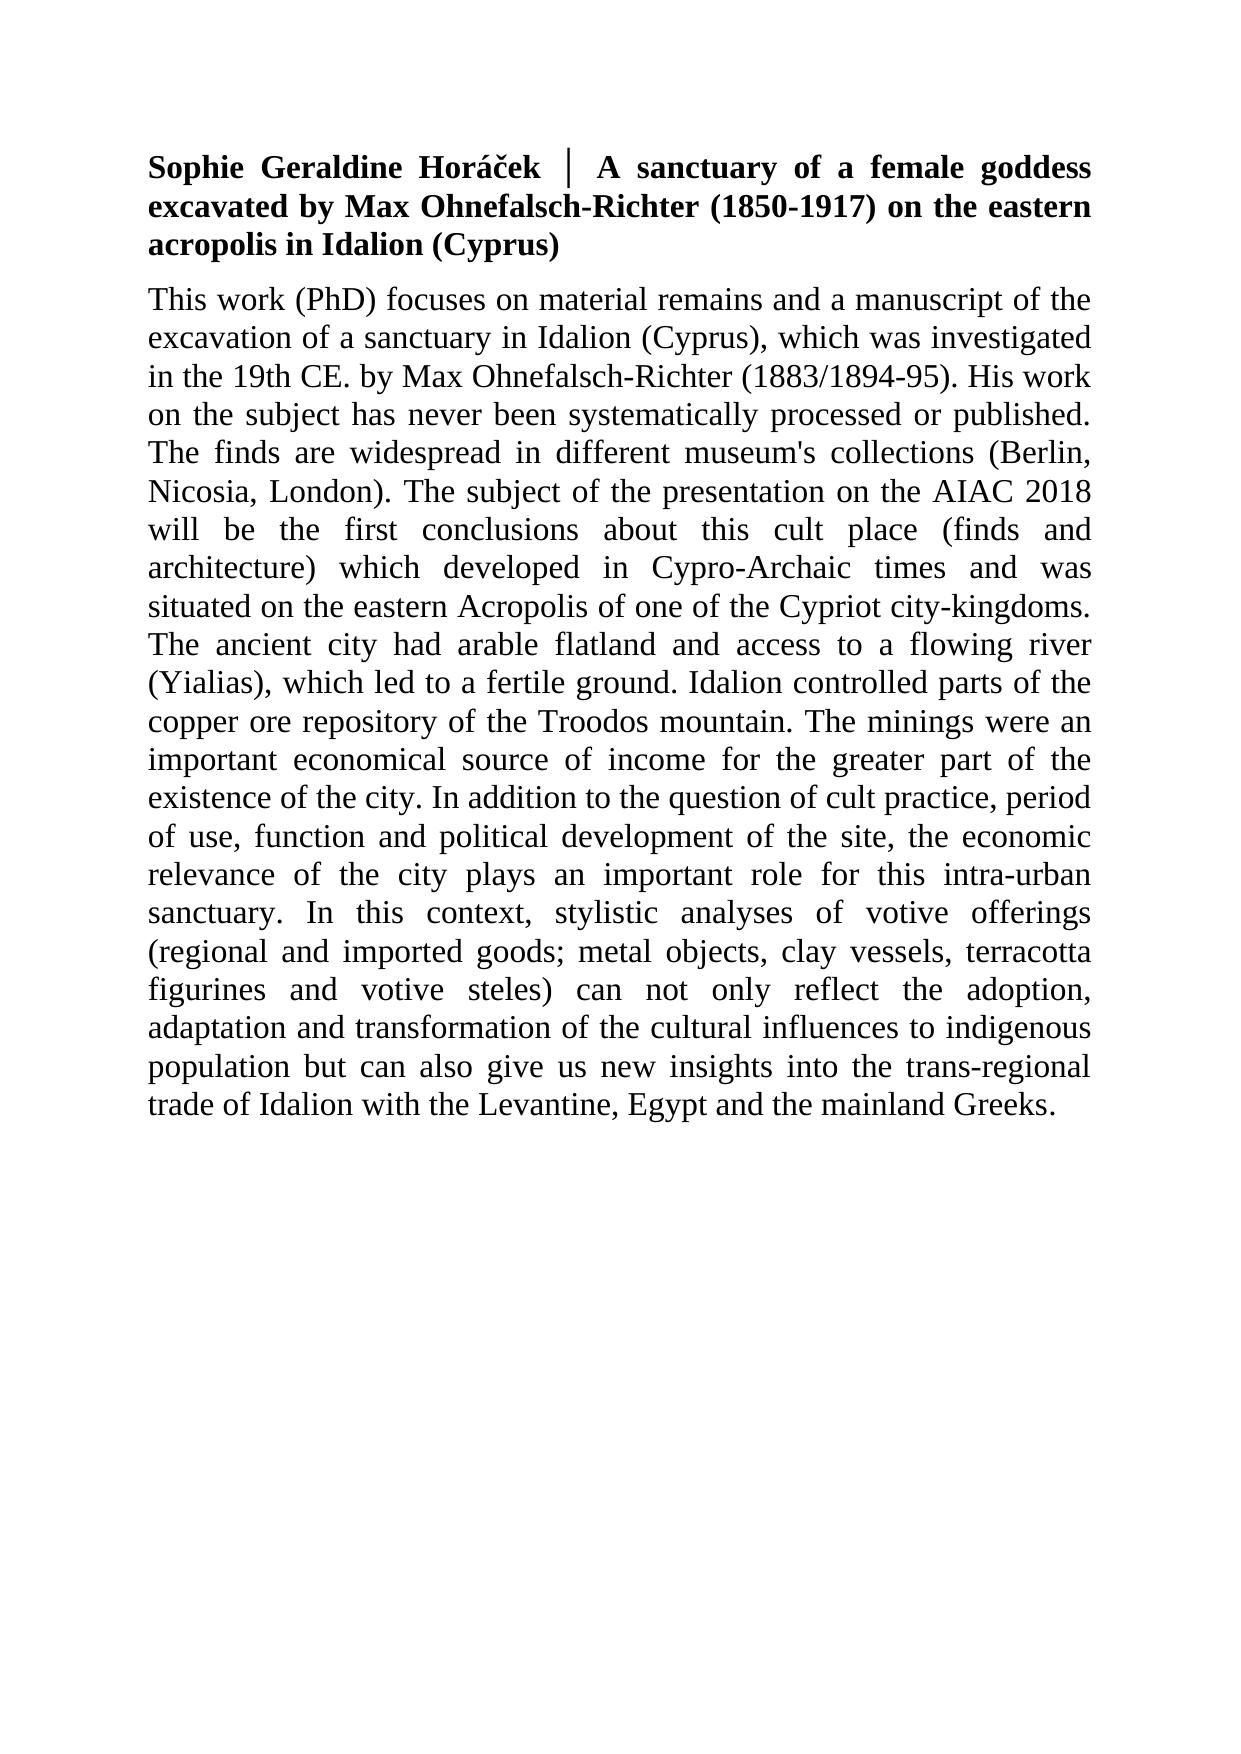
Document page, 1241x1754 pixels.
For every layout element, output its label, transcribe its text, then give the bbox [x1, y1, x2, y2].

text This work (PhD) focuses on material remains and a manuscript of the excavation of a sanctuary in Idalion (Cyprus), which was investigated in the 19th CE. by Max Ohnefalsch-Richter (1883/1894-95). His work on the subject has never been systematically processed or published. The finds are widespread in different museum's collections (Berlin, Nicosia, London). The subject of the presentation on the AIAC 2018 will be the first conclusions about this cult place (finds and architecture) which developed in Cypro-Archaic times and was situated on the eastern Acropolis of one of the Cypriot city-kingdoms. The ancient city had arable flatland and access to a flowing river (Yialias), which led to a fertile ground. Idalion controlled parts of the copper ore repository of the Troodos mountain. The minings were an important economical source of income for the greater part of the existence of the city. In addition to the question of cult practice, period of use, function and political development of the site, the economic relevance of the city plays an important role for this intra-urban sanctuary. In this context, stylistic analyses of votive offerings (regional and imported goods; metal objects, clay vessels, terracotta figurines and votive steles) can not only reflect the adoption, adaptation and transformation of the cultural influences to indigenous population but can also give us new insights into the trans-regional trade of Idalion with the Levantine, Egypt and the mainland Greeks. [148, 279, 1093, 1123]
text Sophie Geraldine Horáček │ A sanctuary of a female goddess excavated by Max Ohnefalsch-Richter (1850-1917) on the eastern acropolis in Idalion (Cyprus) [148, 148, 1093, 263]
